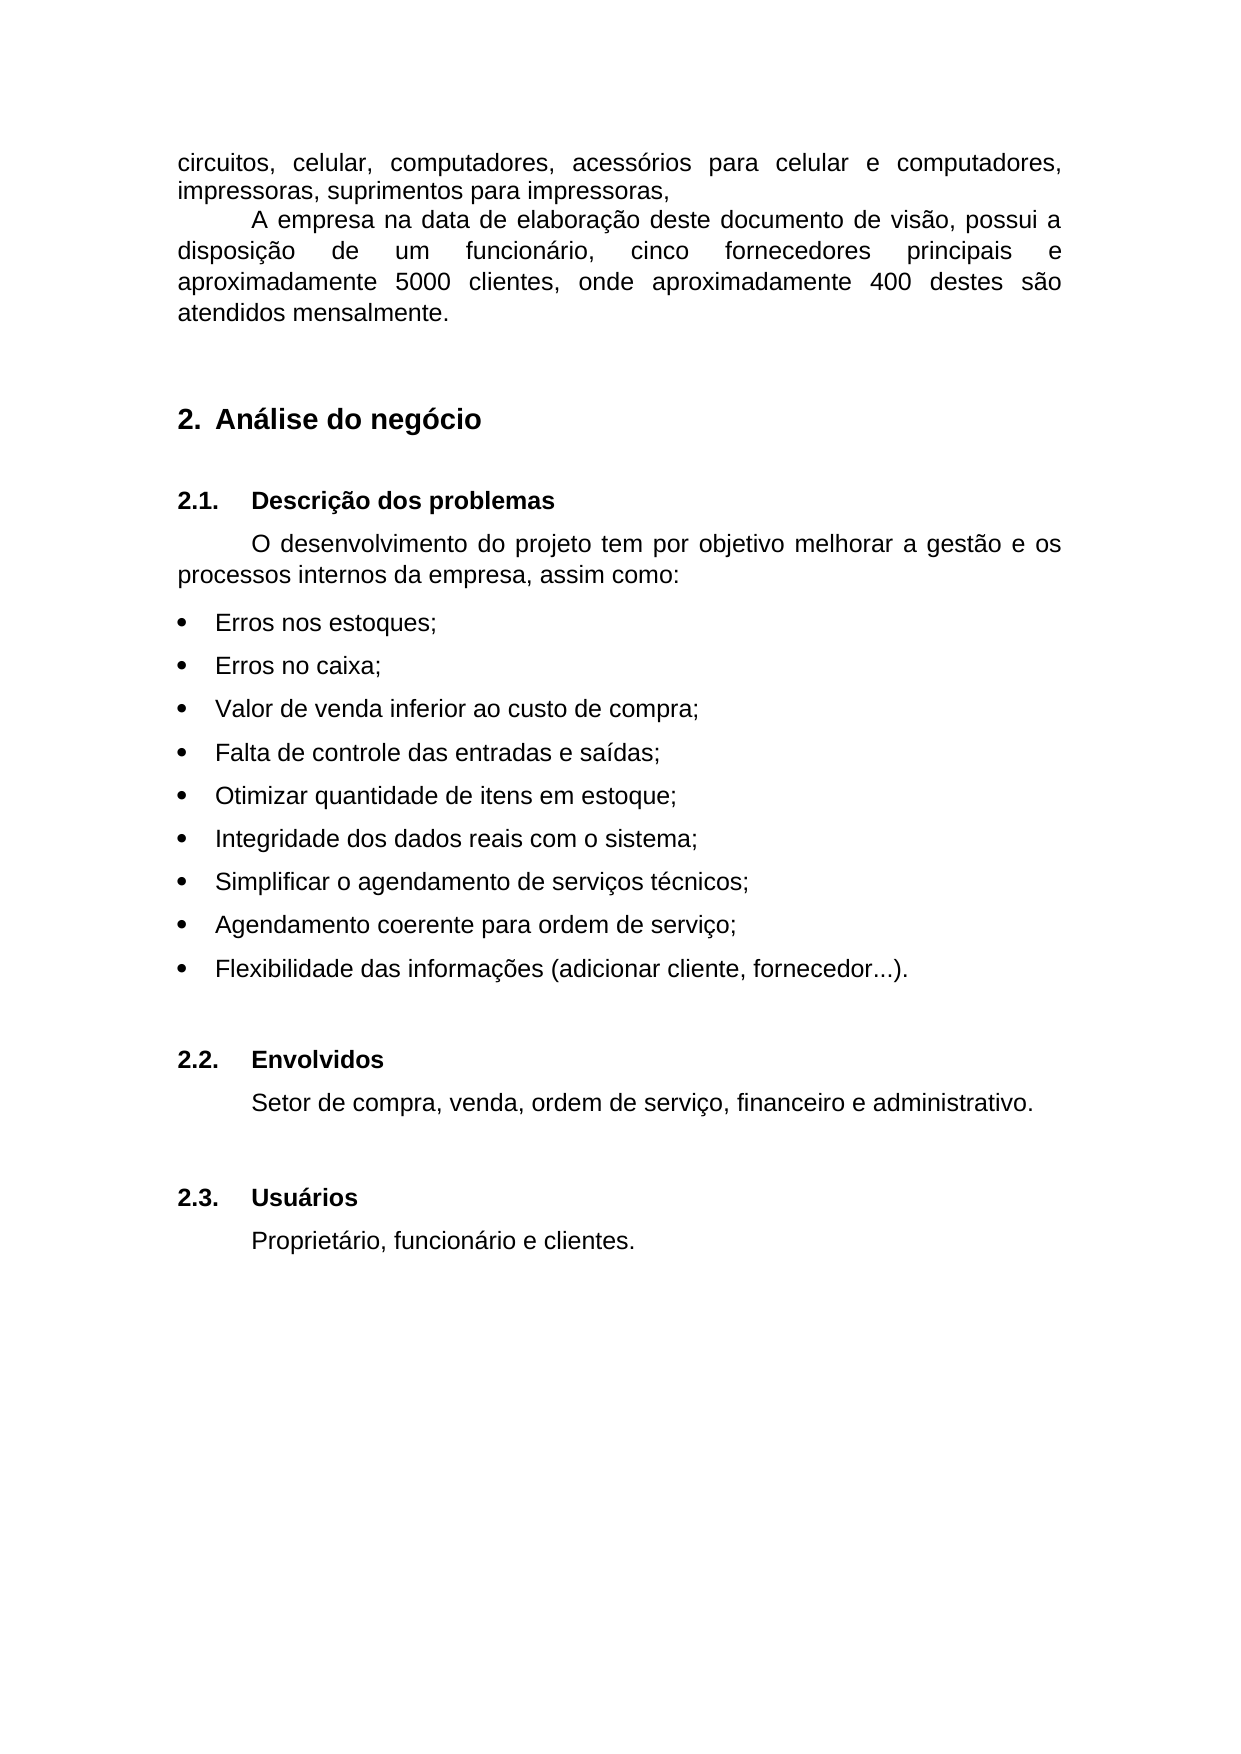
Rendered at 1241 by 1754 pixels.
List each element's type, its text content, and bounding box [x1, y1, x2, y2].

subtitle Análise do negócio [177, 402, 1063, 436]
subtitle Usuários [177, 1183, 1063, 1212]
text O desenvolvimento do projeto tem por objetivo melhorar a gestão e os processos internos da empresa, assim como: [177, 529, 1063, 589]
list Simplificar o agendamento de serviços técnicos; [177, 867, 1063, 896]
subtitle Descrição dos problemas [177, 486, 1063, 515]
list Integridade dos dados reais com o sistema; [177, 824, 1063, 853]
subtitle Envolvidos [177, 1044, 1063, 1073]
text Proprietário, funcionário e clientes. [177, 1226, 1063, 1255]
list Falta de controle das entradas e saídas; [177, 737, 1063, 766]
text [177, 148, 1063, 205]
list Valor de venda inferior ao custo de compra; [177, 694, 1063, 723]
list Flexibilidade das informações (adicionar cliente, fornecedor...). [177, 954, 1063, 982]
text A empresa na data de elaboração deste documento de visão, possui a disposição de um funcionário, cinco fornecedores principais e aproximadamente 5000 clientes, onde aproximadamente 400 destes são atendidos mensalmente. [177, 205, 1063, 327]
list Erros no caixa; [177, 651, 1063, 680]
list Erros nos estoques; [177, 608, 1063, 637]
list Agendamento coerente para ordem de serviço; [177, 910, 1063, 939]
list Otimizar quantidade de itens em estoque; [177, 781, 1063, 809]
text Setor de compra, venda, ordem de serviço, financeiro e administrativo. [177, 1088, 1063, 1116]
